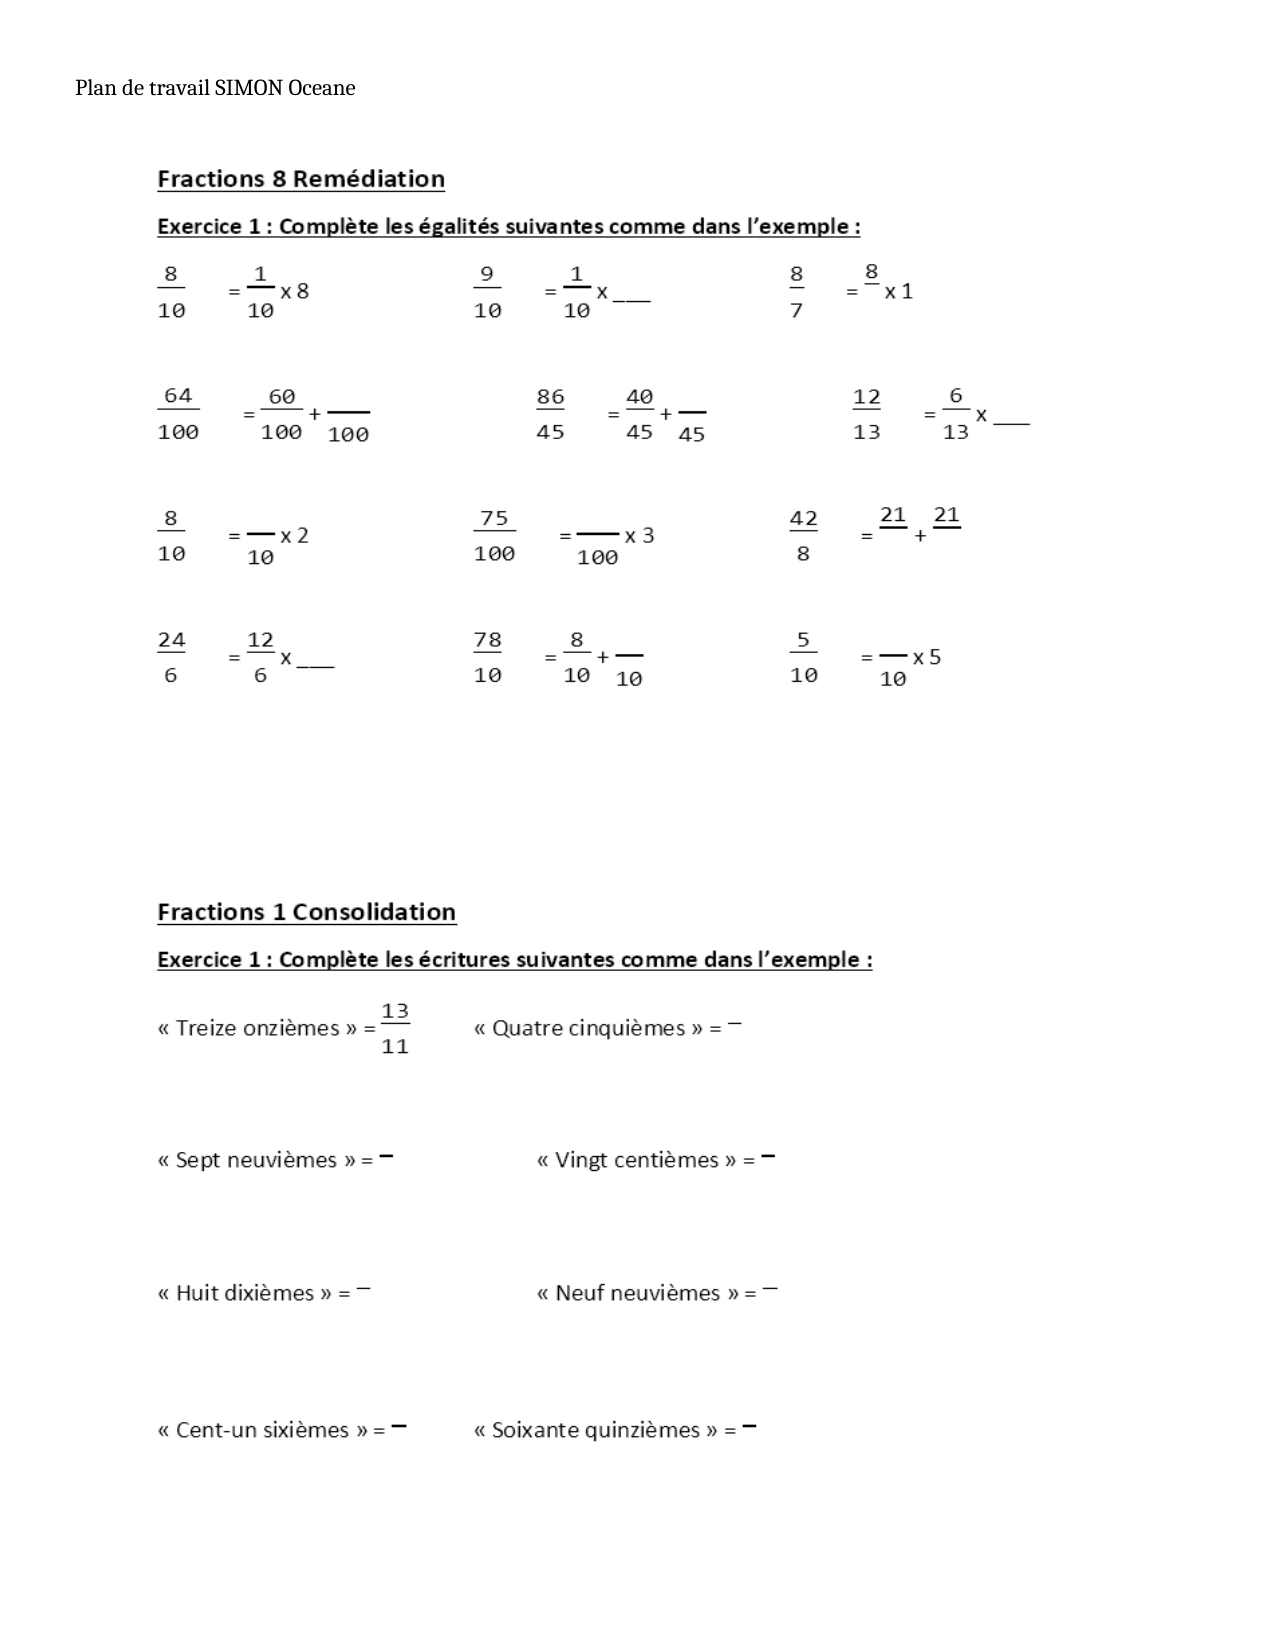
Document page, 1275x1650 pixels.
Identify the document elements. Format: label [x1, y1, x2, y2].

picture [93, 101, 1157, 810]
picture [93, 834, 1157, 1544]
